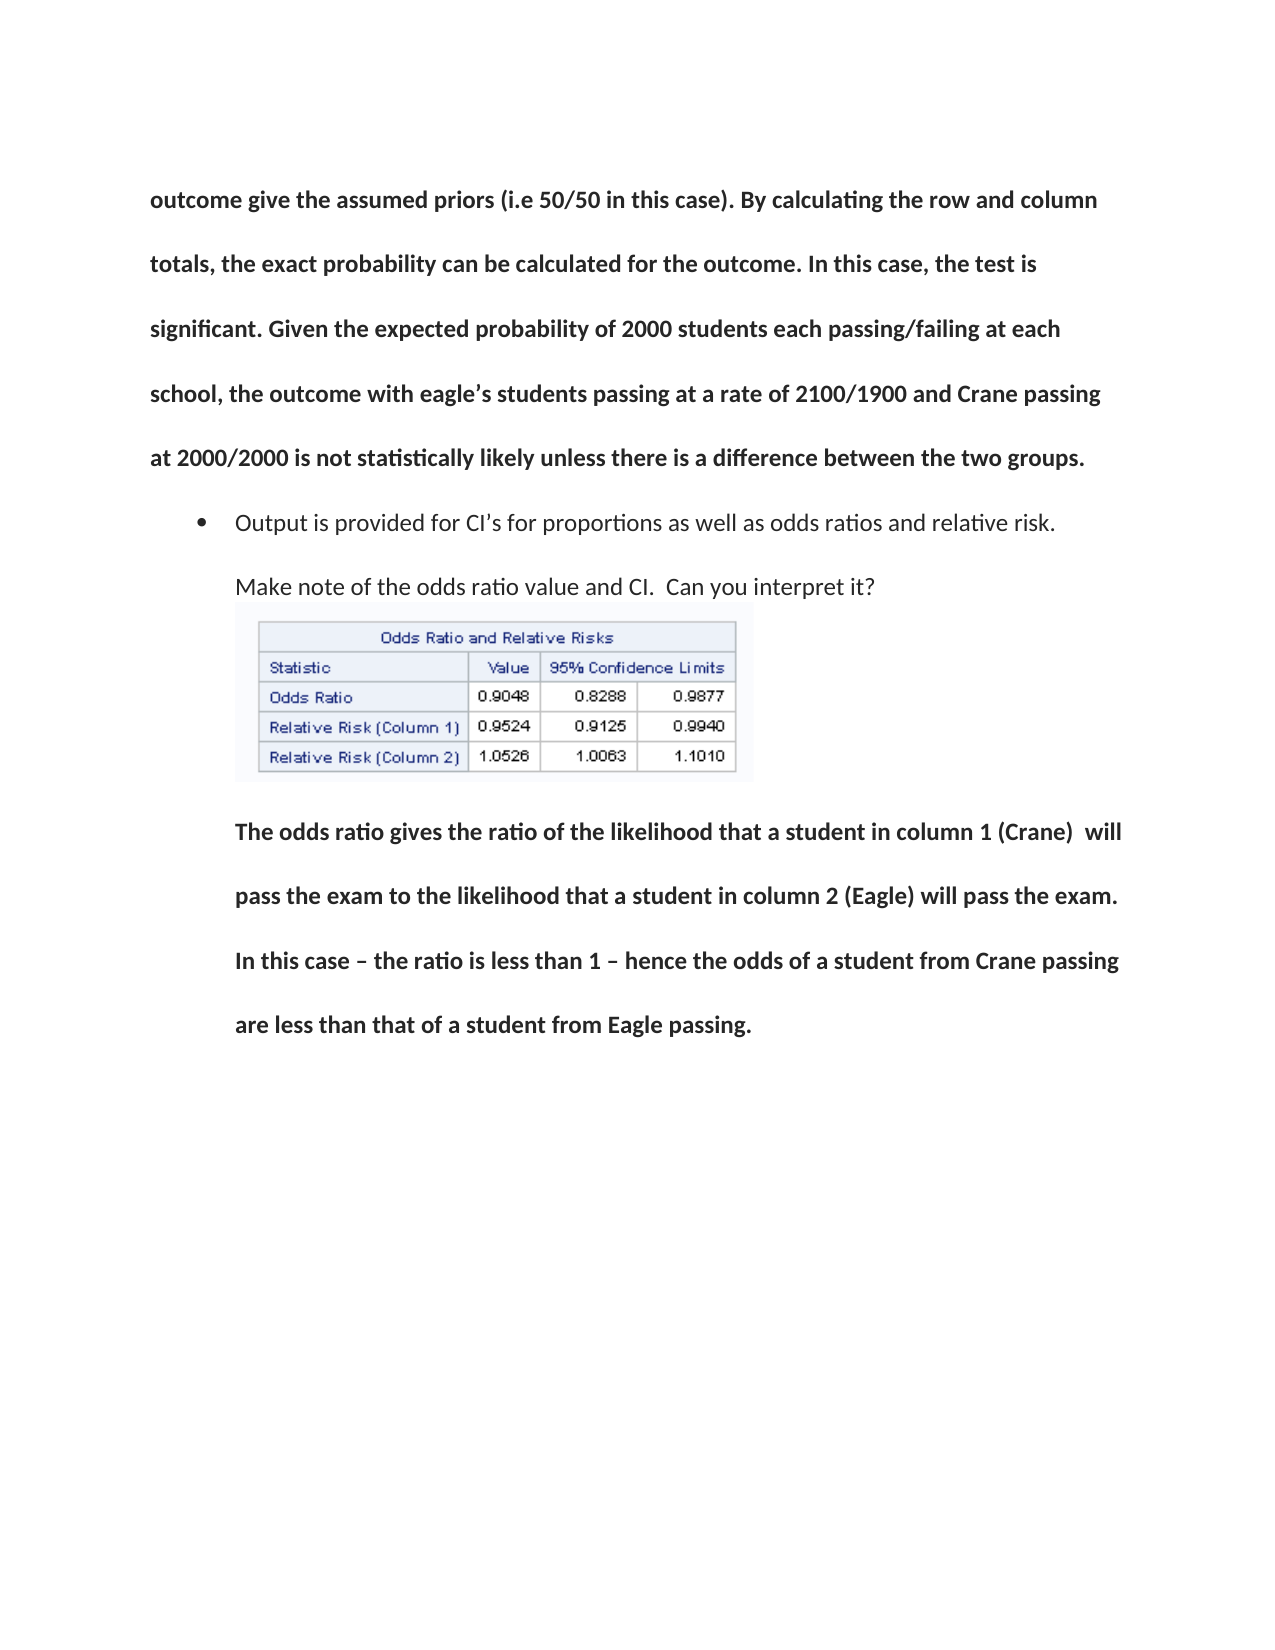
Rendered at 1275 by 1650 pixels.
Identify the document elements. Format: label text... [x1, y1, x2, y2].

list The odds ratio gives the ratio of the likelihood that a student in column 1 (Crane) will pass the exam to the likelihood that a student in column 2 (Eagle) will pass the exam. In this case – the ratio is less than 1 – hence the odds of a student from Crane passing are less than that of a student from Eagle passing. [235, 782, 1125, 1040]
list Output is provided for CI’s for proportions as well as odds ratios and relative risk. Make note of the odds ratio value and CI. Can you interpret it? [197, 473, 1125, 602]
picture [235, 602, 754, 782]
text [150, 150, 1125, 473]
